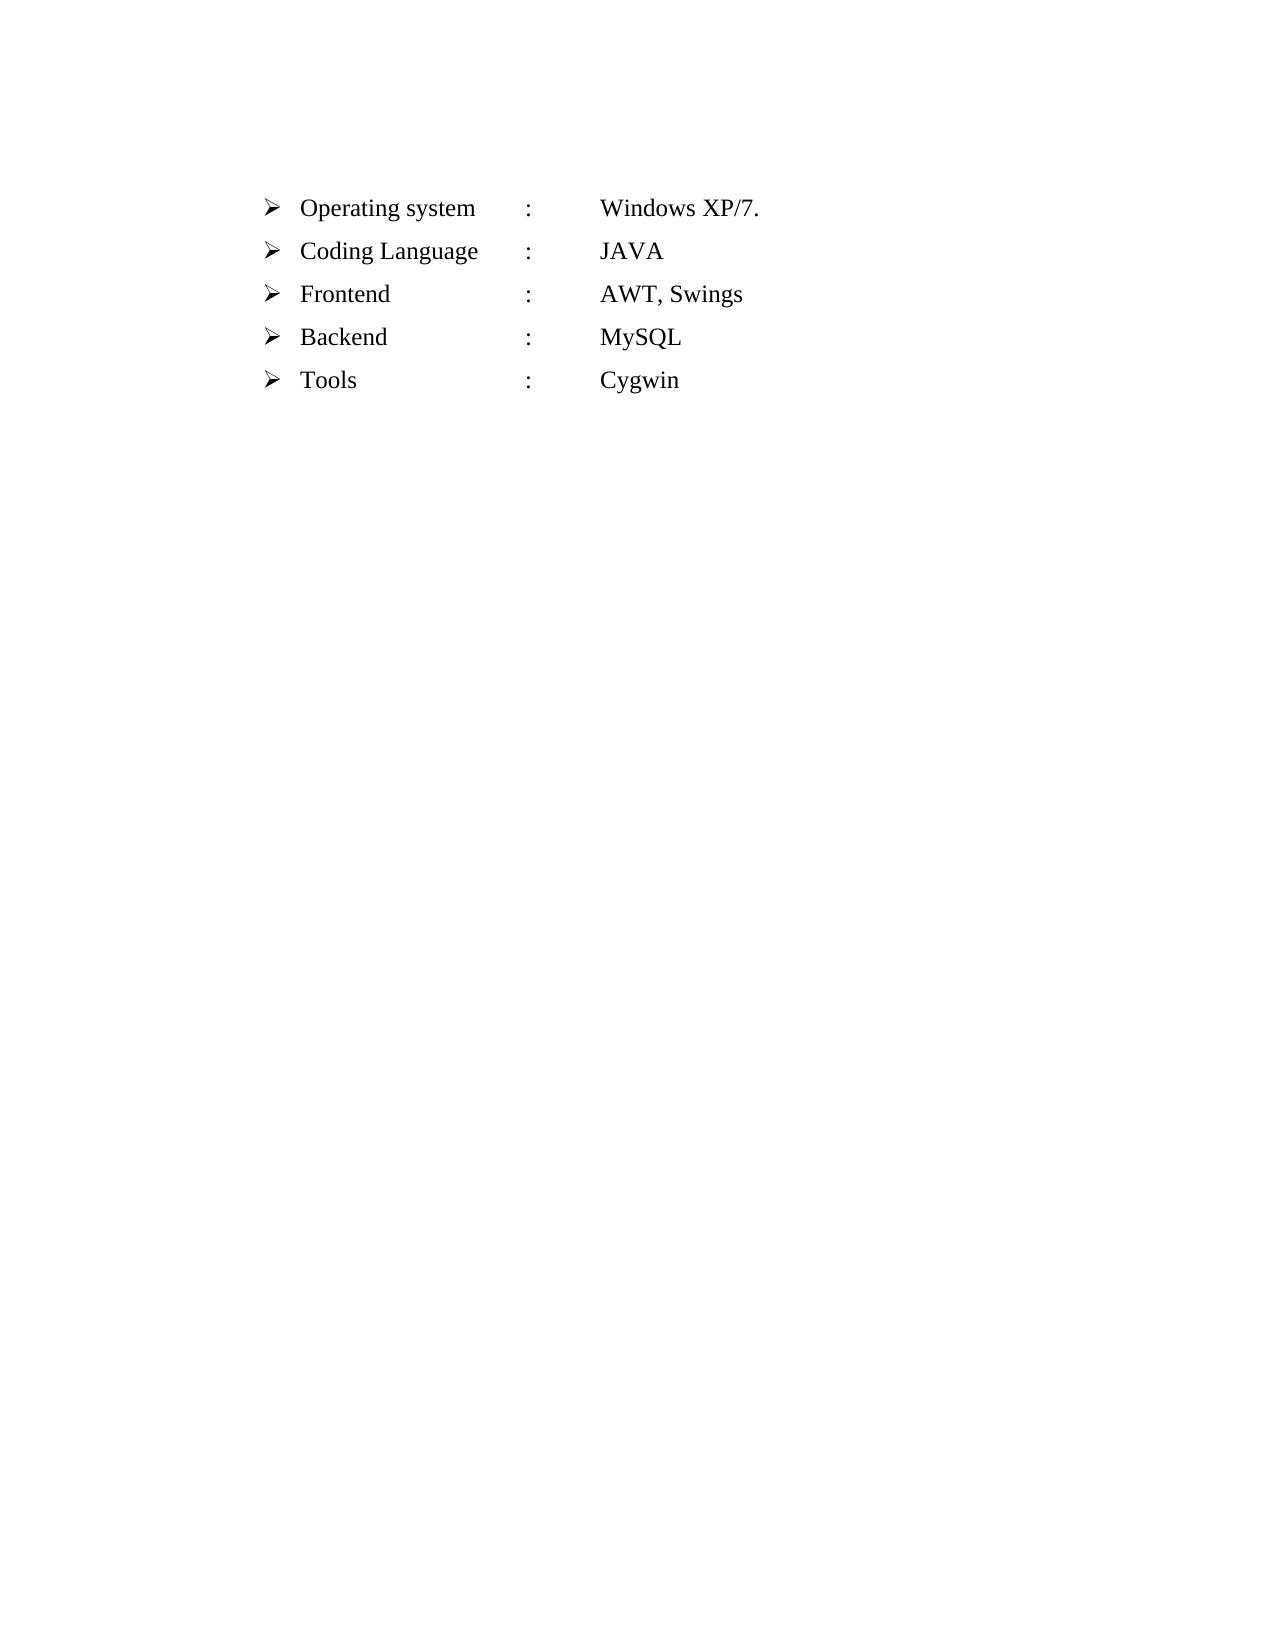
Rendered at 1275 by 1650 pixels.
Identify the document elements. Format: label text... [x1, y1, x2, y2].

list Backend : MySQL [262, 322, 1125, 351]
list Operating system : Windows XP/7. [262, 193, 1125, 222]
list Frontend : AWT, Swings [262, 279, 1125, 308]
list Coding Language : JAVA [262, 236, 1125, 265]
list Tools : Cygwin [262, 366, 1125, 394]
